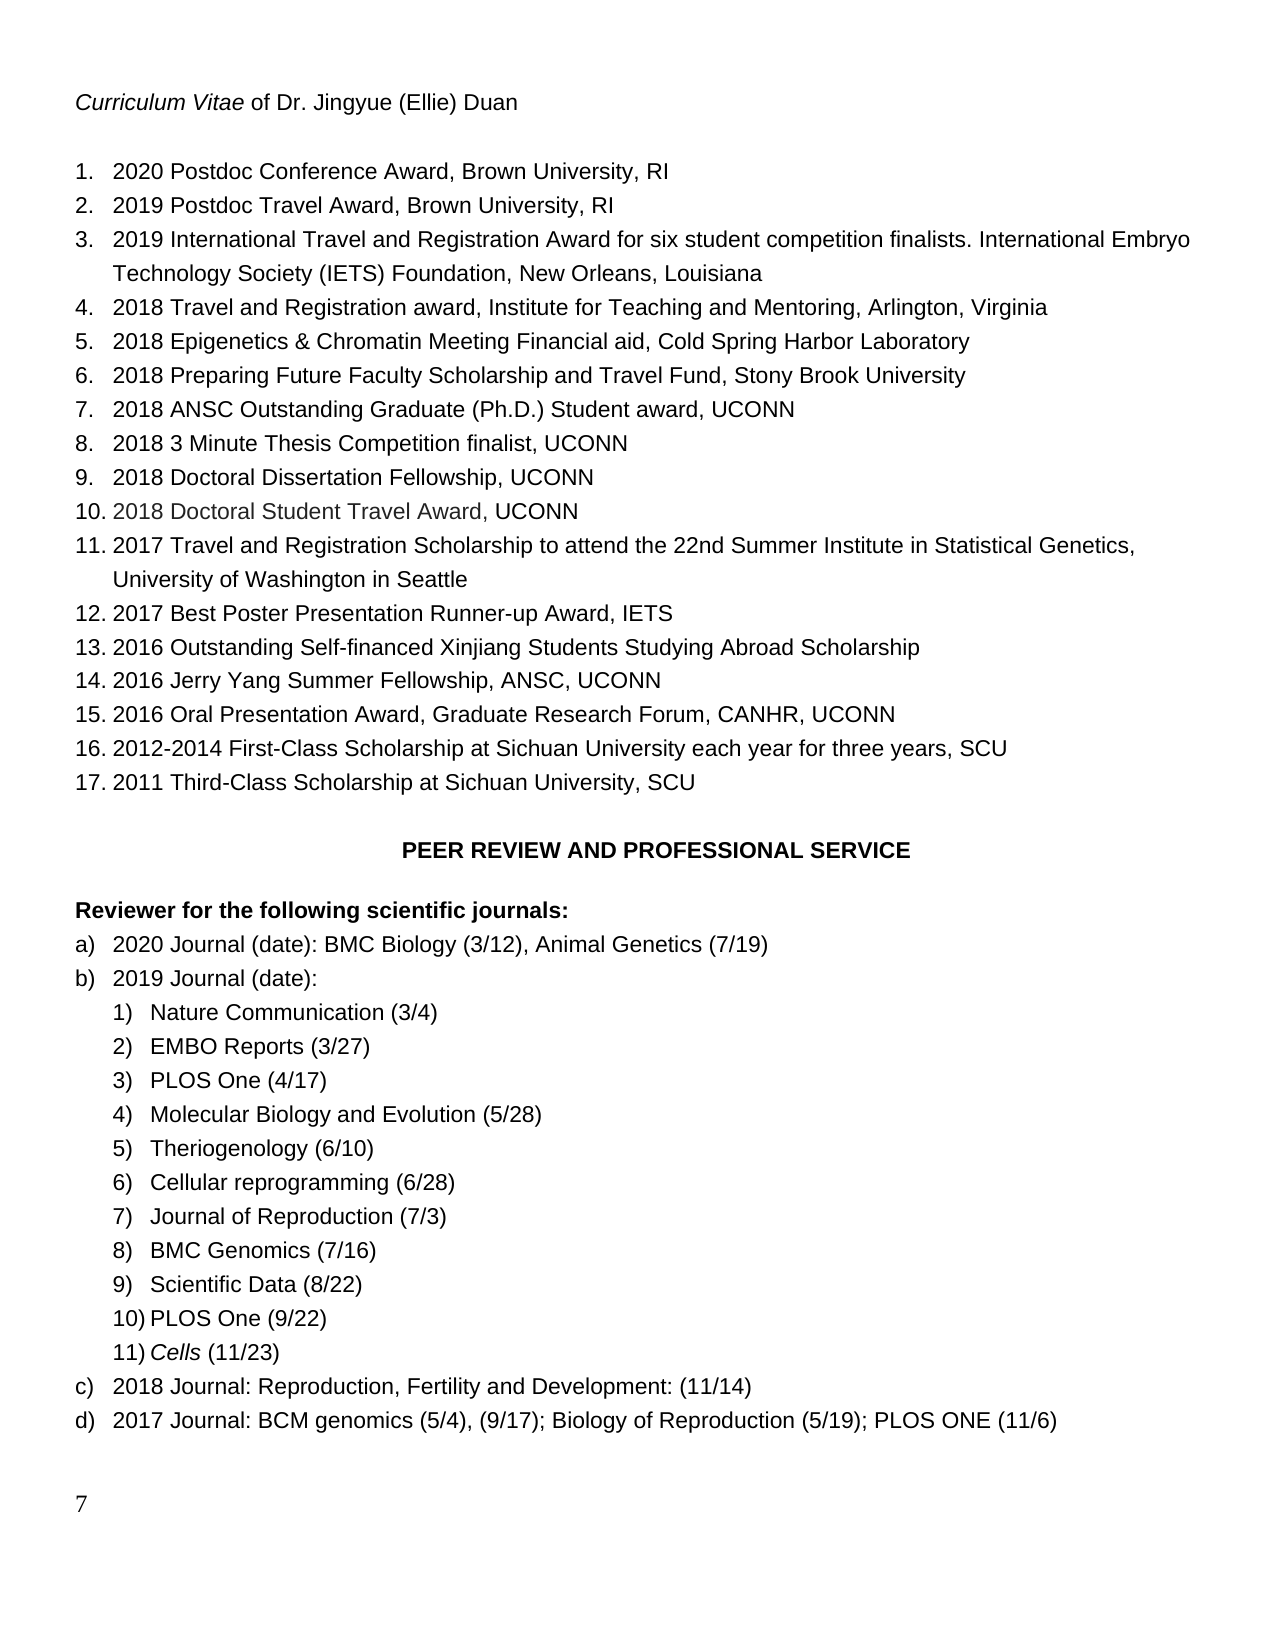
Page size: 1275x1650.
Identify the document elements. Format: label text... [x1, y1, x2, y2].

list 2019 Journal (date): [75, 962, 1200, 996]
list 2012-2014 First-Class Scholarship at Sichuan University each year for three years, SCU [75, 732, 1200, 766]
subtitle 2016 Oral Presentation Award, Graduate Research Forum, CANHR, UCONN [75, 698, 1200, 732]
list 2017 Travel and Registration Scholarship to attend the 22nd Summer Institute in Statistical Genetics, University of Washington in Seattle [75, 528, 1200, 596]
list PEER REVIEW AND PROFESSIONAL SERVICE [112, 833, 1200, 867]
list 2018 3 Minute Thesis Competition finalist, UCONN [75, 426, 1200, 460]
list BMC Genomics (7/16) [112, 1233, 1200, 1267]
list Theriogenology (6/10) [112, 1131, 1200, 1165]
list 2017 Best Poster Presentation Runner-up Award, IETS [75, 596, 1200, 630]
subtitle 2016 Jerry Yang Summer Fellowship, ANSC, UCONN [75, 664, 1200, 698]
list 2017 Journal: BCM genomics (5/4), (9/17); Biology of Reproduction (5/19); PLOS ONE (11/6) [75, 1403, 1200, 1437]
list PLOS One (9/22) [112, 1301, 1200, 1335]
list 2020 Journal (date): BMC Biology (3/12), Animal Genetics (7/19) [75, 928, 1200, 962]
list Journal of Reproduction (7/3) [112, 1199, 1200, 1233]
list EMBO Reports (3/27) [112, 1029, 1200, 1063]
list 2018 Doctoral Student Travel Award, UCONN [75, 494, 1200, 528]
list 2016 Outstanding Self-financed Xinjiang Students Studying Abroad Scholarship [75, 630, 1200, 664]
list 2019 Postdoc Travel Award, Brown University, RI [75, 188, 1200, 222]
list Molecular Biology and Evolution (5/28) [112, 1097, 1200, 1131]
text Reviewer for the following scientific journals: [75, 894, 1200, 928]
list Scientific Data (8/22) [112, 1267, 1200, 1301]
list 2018 Preparing Future Faculty Scholarship and Travel Fund, Stony Brook University [75, 358, 1200, 392]
list 2018 Travel and Registration award, Institute for Teaching and Mentoring, Arlington, Virginia [75, 290, 1200, 324]
list 2018 Journal: Reproduction, Fertility and Development: (11/14) [75, 1369, 1200, 1403]
list Cells (11/23) [112, 1335, 1200, 1369]
list 2011 Third-Class Scholarship at Sichuan University, SCU [75, 766, 1200, 799]
list 2018 ANSC Outstanding Graduate (Ph.D.) Student award, UCONN [75, 392, 1200, 426]
list PLOS One (4/17) [112, 1063, 1200, 1097]
list 2018 Doctoral Dissertation Fellowship, UCONN [75, 460, 1200, 494]
list 2019 International Travel and Registration Award for six student competition finalists. International Embryo Technology Society (IETS) Foundation, New Orleans, Louisiana [75, 222, 1200, 290]
list Nature Communication (3/4) [112, 996, 1200, 1029]
list 2020 Postdoc Conference Award, Brown University, RI [75, 154, 1200, 188]
list Cellular reprogramming (6/28) [112, 1165, 1200, 1199]
list 2018 Epigenetics & Chromatin Meeting Financial aid, Cold Spring Harbor Laboratory [75, 324, 1200, 358]
